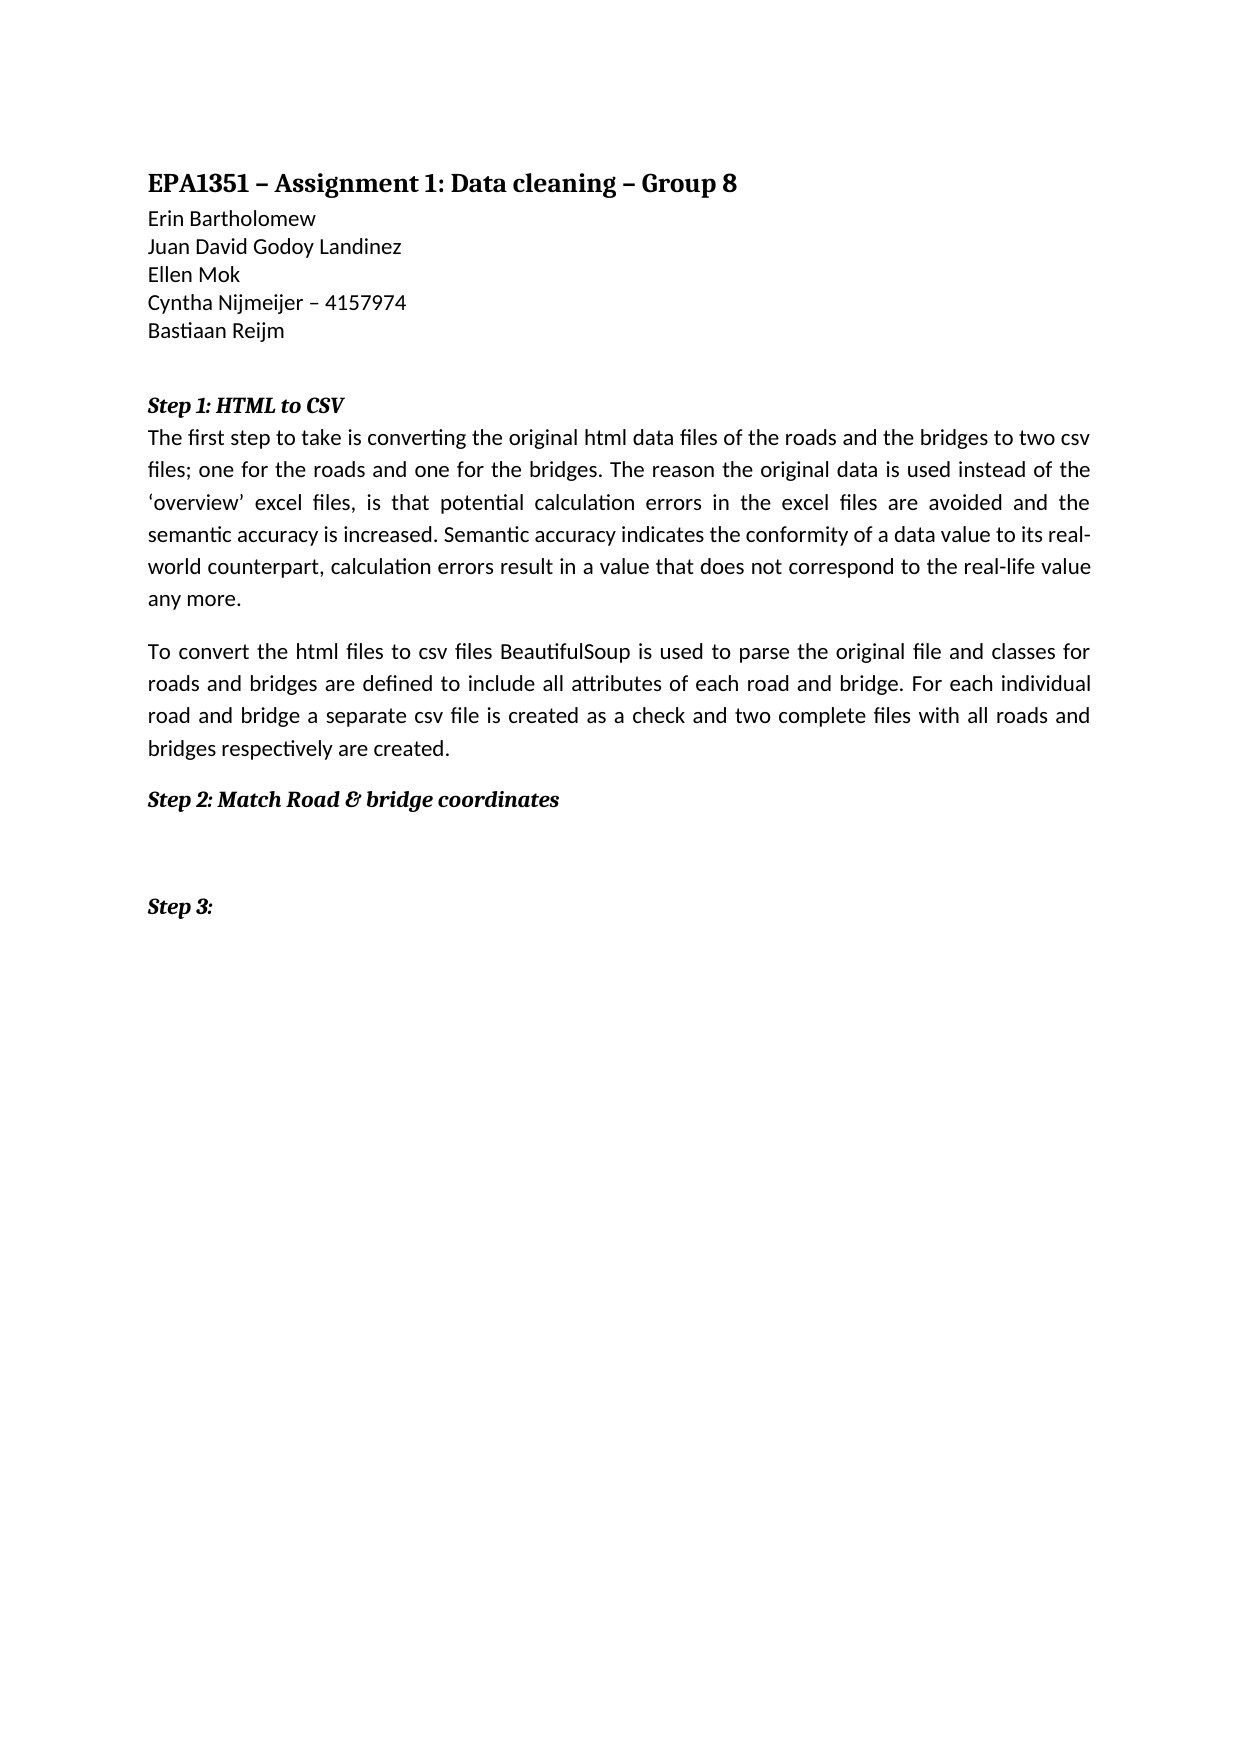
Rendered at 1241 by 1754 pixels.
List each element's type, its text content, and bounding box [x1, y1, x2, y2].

subtitle EPA1351 – Assignment 1: Data cleaning – Group 8 [148, 168, 1093, 199]
subtitle Step 2: Match Road & bridge coordinates [148, 787, 1093, 813]
text Ellen Mok [148, 260, 1093, 288]
text To convert the html files to csv files BeautifulSoup is used to parse the original file and classes for roads and bridges are defined to include all attributes of each road and bridge. For each individual road and bridge a separate csv file is created as a check and two complete files with all roads and bridges respectively are created. [148, 637, 1093, 762]
text The first step to take is converting the original html data files of the roads and the bridges to two csv files; one for the roads and one for the bridges. The reason the original data is used instead of the ‘overview’ excel files, is that potential calculation errors in the excel files are avoided and the semantic accuracy is increased. Semantic accuracy indicates the conformity of a data value to its real-world counterpart, calculation errors result in a value that does not correspond to the real-life value any more. [148, 423, 1093, 612]
subtitle Step 1: HTML to CSV [148, 393, 1093, 419]
text Erin Bartholomew [148, 204, 1093, 232]
text Bastiaan Reijm [148, 316, 1093, 344]
text Juan David Godoy Landinez [148, 232, 1093, 260]
text Cyntha Nijmeijer – 4157974 [148, 288, 1093, 316]
subtitle Step 3: [148, 894, 1093, 920]
